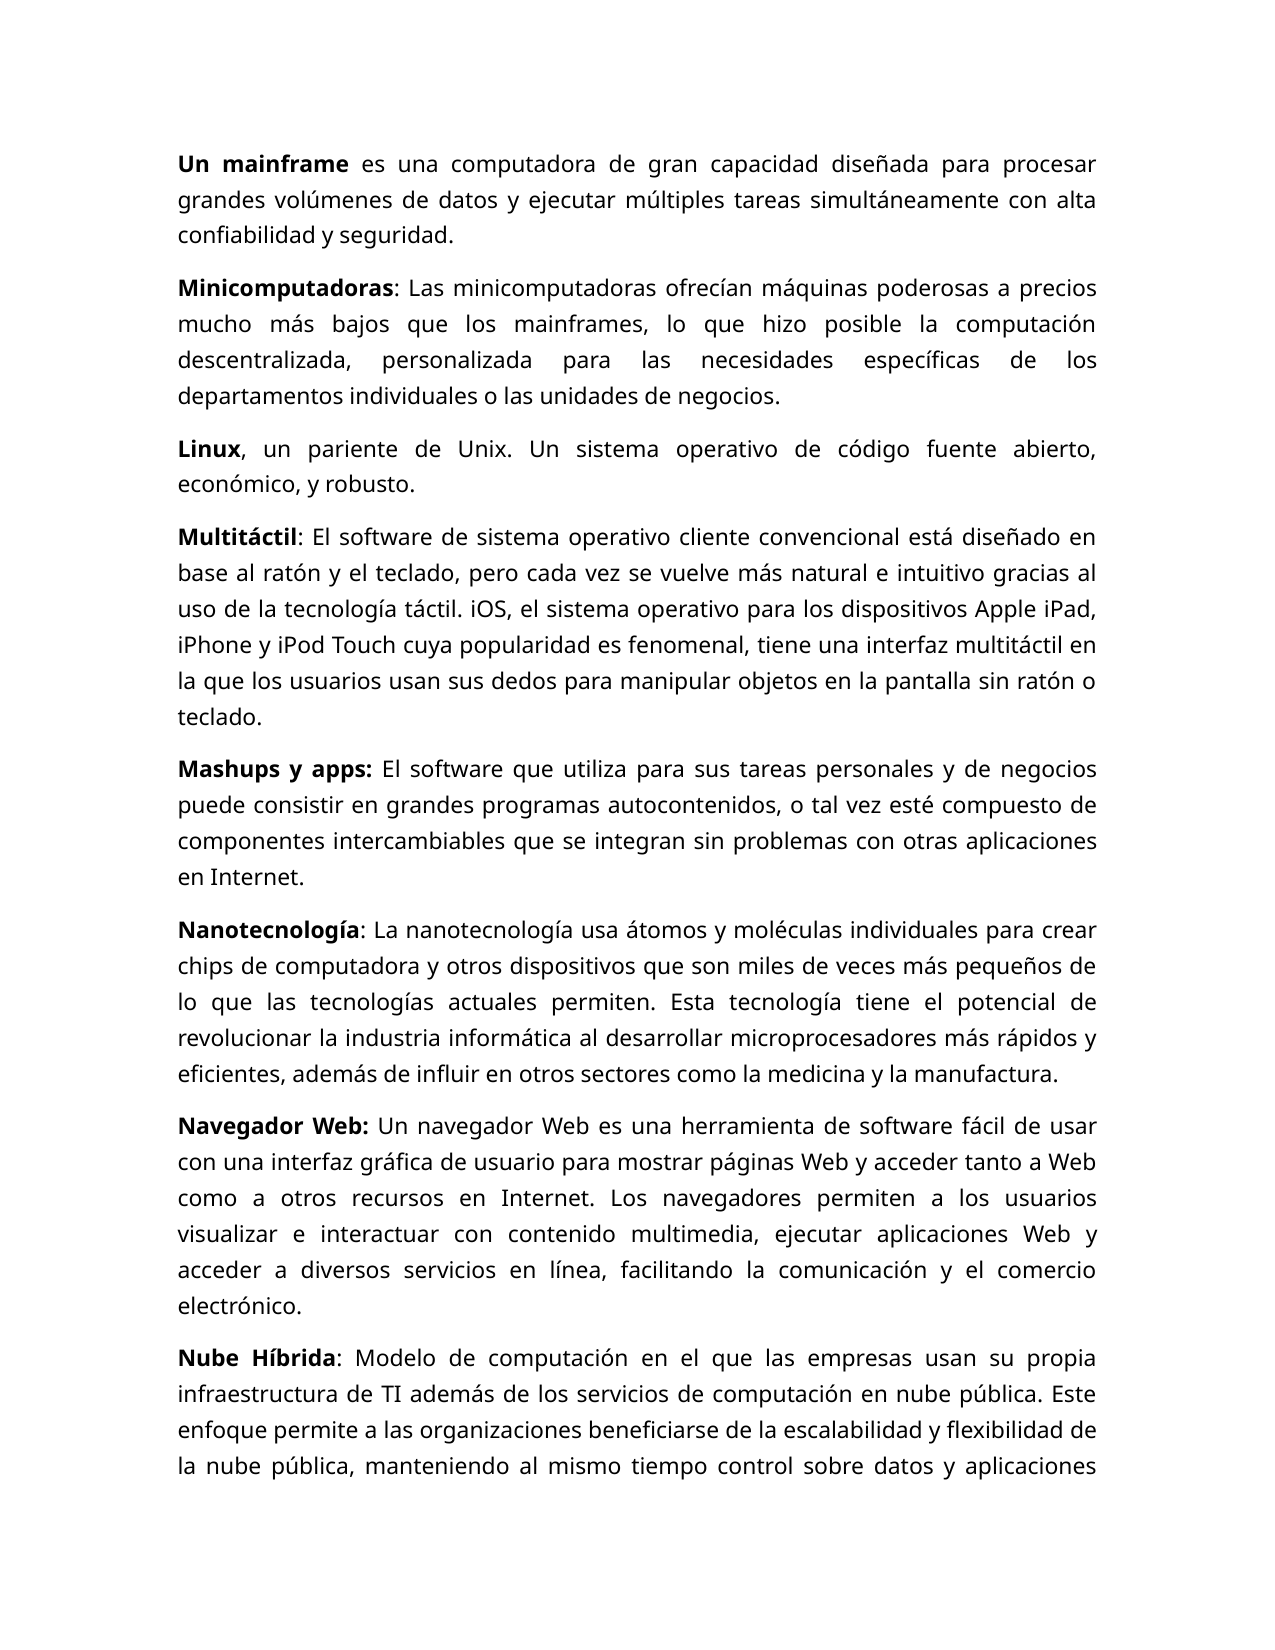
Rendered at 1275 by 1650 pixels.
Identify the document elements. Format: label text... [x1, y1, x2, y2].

text Multitáctil: El software de sistema operativo cliente convencional está diseñado en base al ratón y el teclado, pero cada vez se vuelve más natural e intuitivo gracias al uso de la tecnología táctil. iOS, el sistema operativo para los dispositivos Apple iPad, iPhone y iPod Touch cuya popularidad es fenomenal, tiene una interfaz multitáctil en la que los usuarios usan sus dedos para manipular objetos en la pantalla sin ratón o teclado. [177, 521, 1098, 732]
text Navegador Web: Un navegador Web es una herramienta de software fácil de usar con una interfaz gráfica de usuario para mostrar páginas Web y acceder tanto a Web como a otros recursos en Internet. Los navegadores permiten a los usuarios visualizar e interactuar con contenido multimedia, ejecutar aplicaciones Web y acceder a diversos servicios en línea, facilitando la comunicación y el comercio electrónico. [177, 1110, 1098, 1321]
text Minicomputadoras: Las minicomputadoras ofrecían máquinas poderosas a precios mucho más bajos que los mainframes, lo que hizo posible la computación descentralizada, personalizada para las necesidades específicas de los departamentos individuales o las unidades de negocios. [177, 272, 1098, 411]
text Mashups y apps: El software que utiliza para sus tareas personales y de negocios puede consistir en grandes programas autocontenidos, o tal vez esté compuesto de componentes intercambiables que se integran sin problemas con otras aplicaciones en Internet. [177, 753, 1098, 892]
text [177, 1342, 1098, 1481]
text Nanotecnología: La nanotecnología usa átomos y moléculas individuales para crear chips de computadora y otros dispositivos que son miles de veces más pequeños de lo que las tecnologías actuales permiten. Esta tecnología tiene el potencial de revolucionar la industria informática al desarrollar microprocesadores más rápidos y eficientes, además de influir en otros sectores como la medicina y la manufactura. [177, 914, 1098, 1089]
text Un mainframe es una computadora de gran capacidad diseñada para procesar grandes volúmenes de datos y ejecutar múltiples tareas simultáneamente con alta confiabilidad y seguridad. [177, 148, 1098, 251]
text Linux, un pariente de Unix. Un sistema operativo de código fuente abierto, económico, y robusto. [177, 432, 1098, 500]
